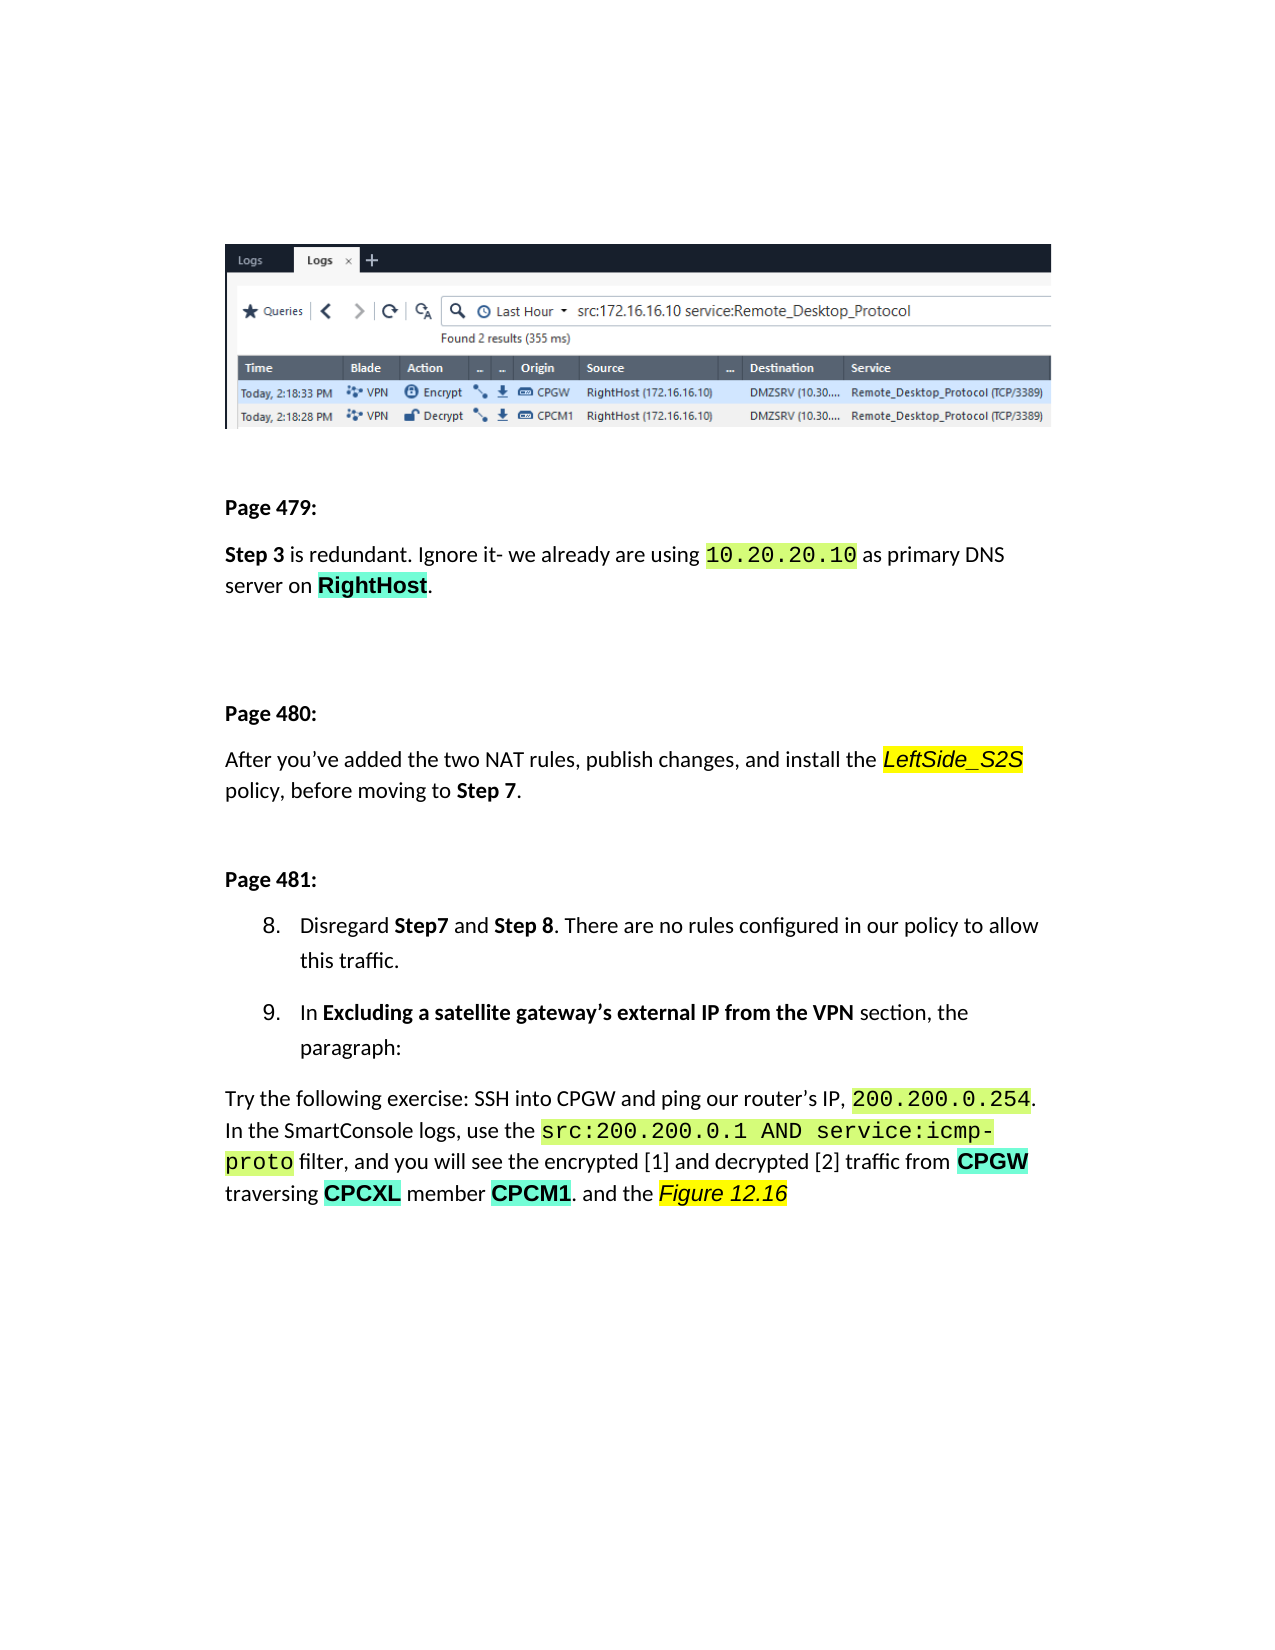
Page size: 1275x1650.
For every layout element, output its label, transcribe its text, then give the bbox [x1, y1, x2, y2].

text Page 480: [225, 699, 1050, 727]
text Step 3 is redundant. Ignore it- we already are using 10.20.20.10 as primary DNS server on RightHost. [225, 540, 1050, 599]
text Try the following exercise: SSH into CPGW and ping our router’s IP, 200.200.0.254. In the SmartConsole logs, use the src:200.200.0.1 AND service:icmp-proto filter, and you will see the encrypted [1] and decrypted [2] traffic from CPGW traversing CPCXL member CPCM1. and the Figure 12.16 [225, 1084, 1050, 1207]
text Page 479: [225, 493, 1050, 521]
text In Excluding a satellite gateway’s external IP from the VPN section, the paragraph: [262, 998, 1050, 1061]
picture [225, 244, 1052, 429]
text Page 481: [225, 865, 1050, 893]
text Disregard Step7 and Step 8. There are no rules configured in our policy to allow this traffic. [262, 911, 1050, 974]
text After you’ve added the two NAT rules, publish changes, and install the LeftSide_S2S policy, before moving to Step 7. [225, 746, 1050, 804]
